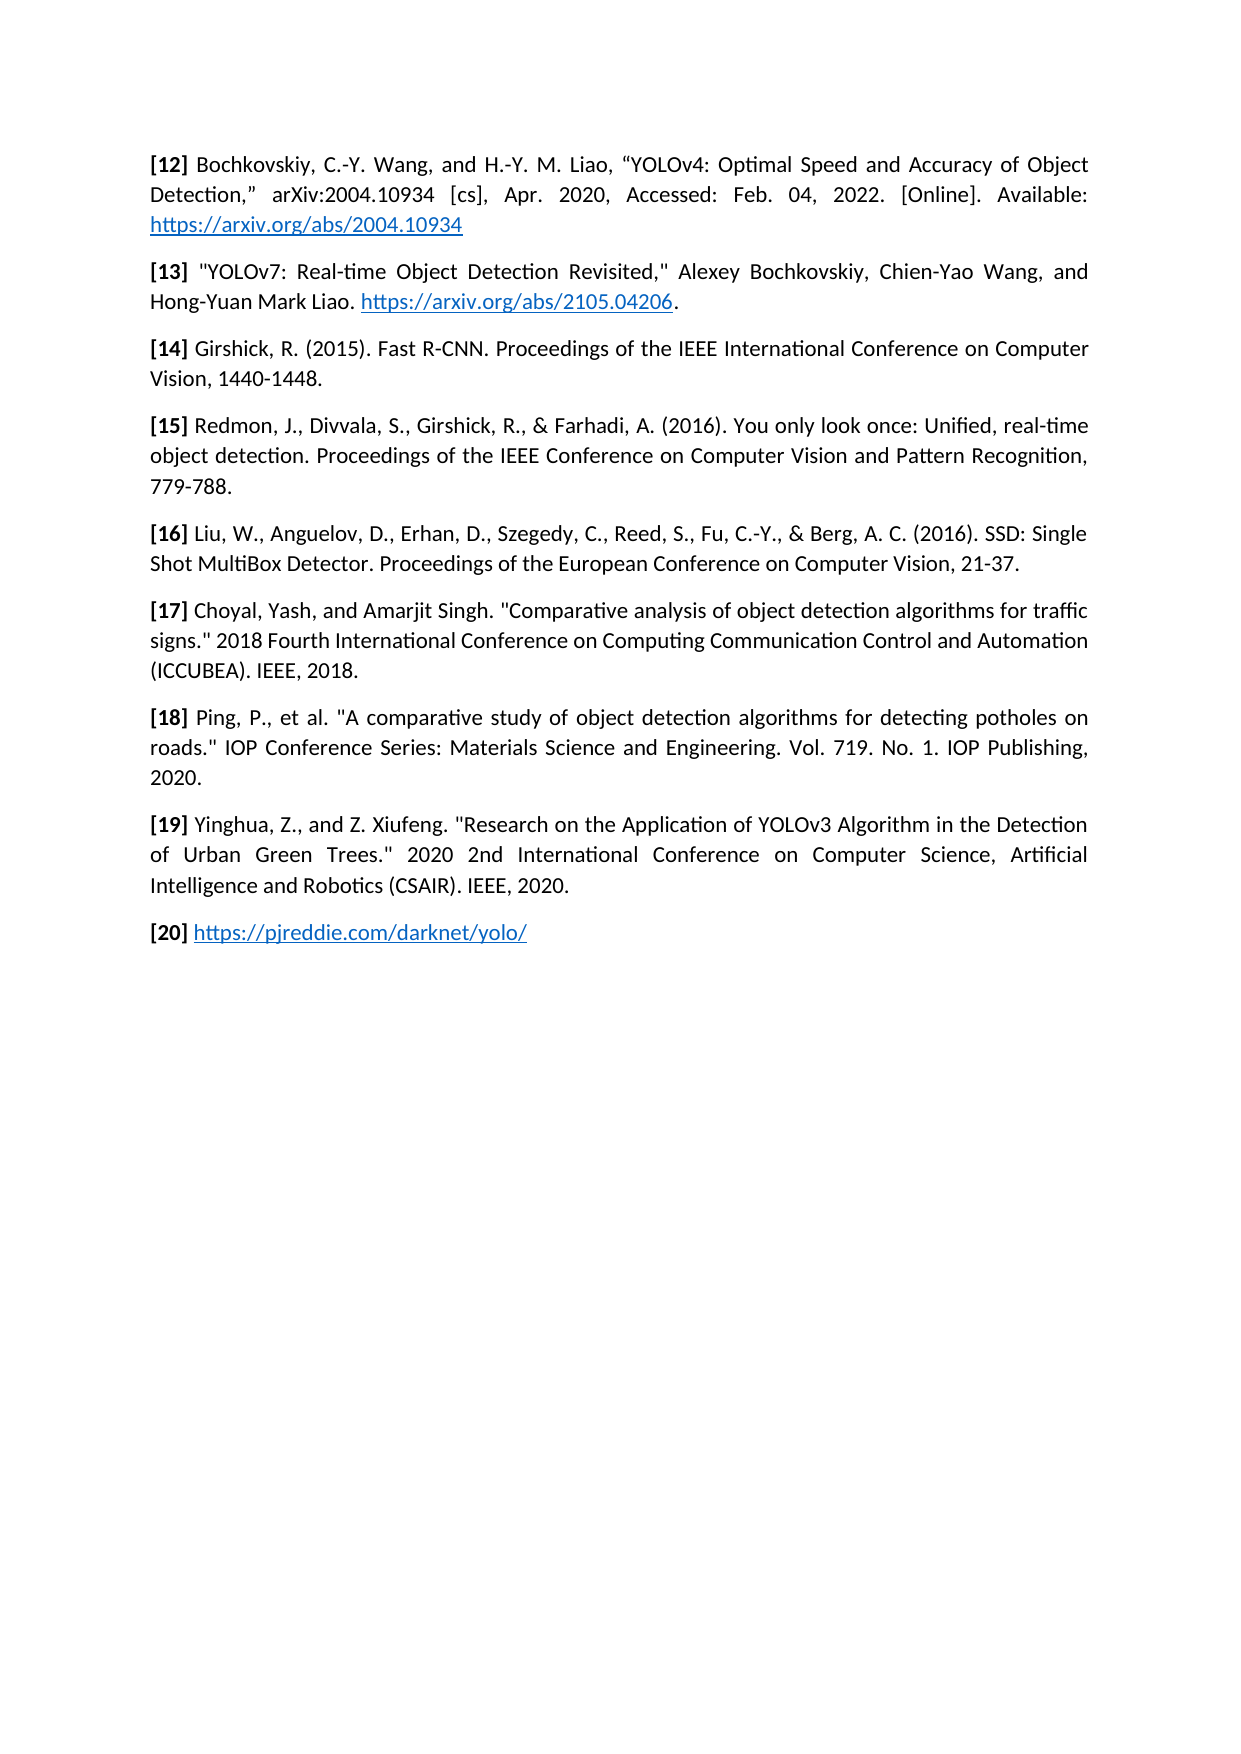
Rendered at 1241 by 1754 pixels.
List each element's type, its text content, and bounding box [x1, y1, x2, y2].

text [15] Redmon, J., Divvala, S., Girshick, R., & Farhadi, A. (2016). You only look once: Unified, real-time object detection. Proceedings of the IEEE Conference on Computer Vision and Pattern Recognition, 779-788. [150, 411, 1090, 500]
text [19] Yinghua, Z., and Z. Xiufeng. "Research on the Application of YOLOv3 Algorithm in the Detection of Urban Green Trees." 2020 2nd International Conference on Computer Science, Artificial Intelligence and Robotics (CSAIR). IEEE, 2020. [150, 810, 1090, 899]
text [18] Ping, P., et al. "A comparative study of object detection algorithms for detecting potholes on roads." IOP Conference Series: Materials Science and Engineering. Vol. 719. No. 1. IOP Publishing, 2020. [150, 703, 1090, 792]
text [12] Bochkovskiy, C.-Y. Wang, and H.-Y. M. Liao, “YOLOv4: Optimal Speed and Accuracy of Object Detection,” arXiv:2004.10934 [cs], Apr. 2020, Accessed: Feb. 04, 2022. [Online]. Available: https://arxiv.org/abs/2004.10934 [150, 150, 1090, 238]
text [17] Choyal, Yash, and Amarjit Singh. "Comparative analysis of object detection algorithms for traffic signs." 2018 Fourth International Conference on Computing Communication Control and Automation (ICCUBEA). IEEE, 2018. [150, 596, 1090, 684]
text [16] Liu, W., Anguelov, D., Erhan, D., Szegedy, C., Reed, S., Fu, C.-Y., & Berg, A. C. (2016). SSD: Single Shot MultiBox Detector. Proceedings of the European Conference on Computer Vision, 21-37. [150, 519, 1090, 577]
text [20] https://pjreddie.com/darknet/yolo/ [150, 918, 1090, 946]
text [14] Girshick, R. (2015). Fast R-CNN. Proceedings of the IEEE International Conference on Computer Vision, 1440-1448. [150, 334, 1090, 393]
text [13] "YOLOv7: Real-time Object Detection Revisited," Alexey Bochkovskiy, Chien-Yao Wang, and Hong-Yuan Mark Liao. https://arxiv.org/abs/2105.04206. [150, 257, 1090, 316]
